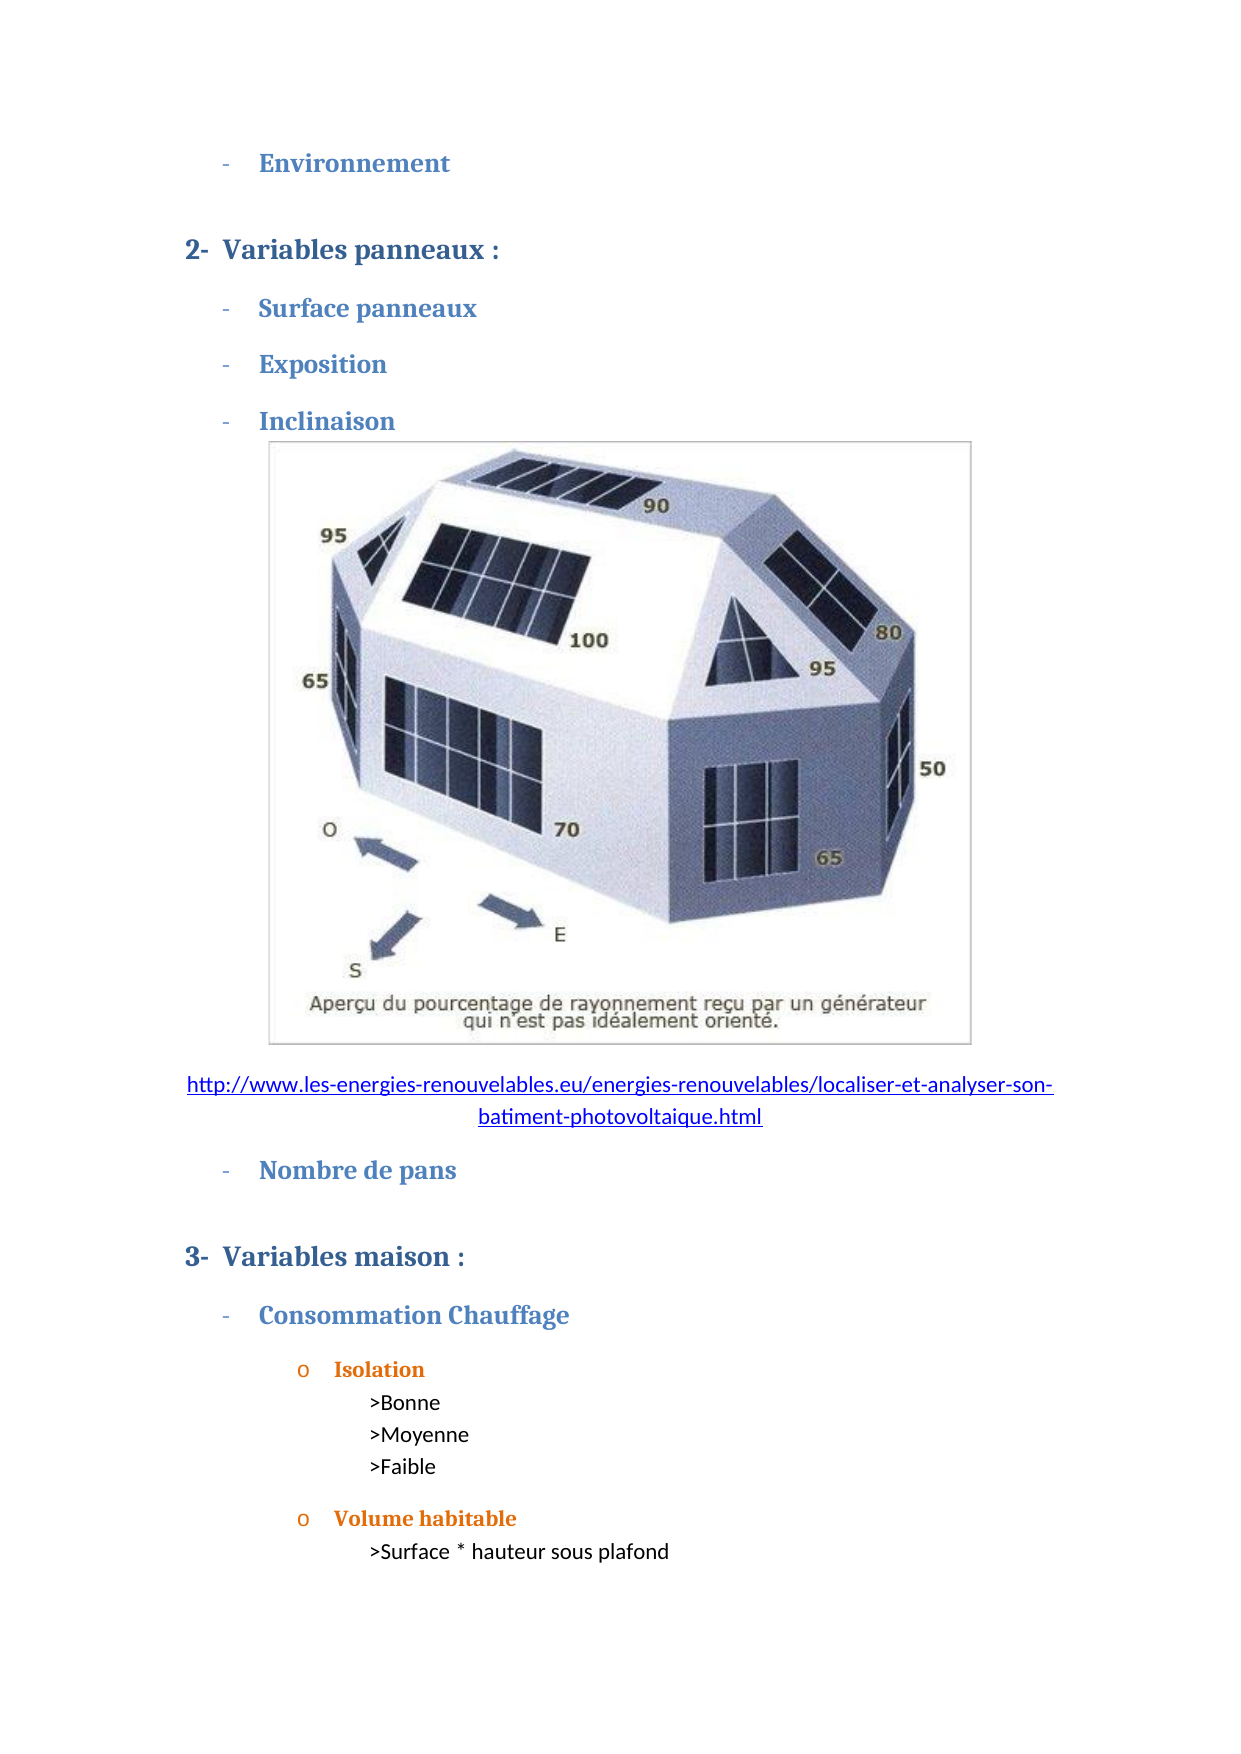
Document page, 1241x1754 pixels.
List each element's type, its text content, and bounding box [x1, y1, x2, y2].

subtitle Surface panneaux [221, 293, 1093, 324]
text >Surface * hauteur sous plafond [295, 1537, 1093, 1565]
subtitle Variables panneaux : [185, 233, 1093, 267]
subtitle Volume habitable [296, 1506, 1093, 1533]
subtitle Nombre de pans [221, 1155, 1093, 1186]
subtitle Environnement [221, 148, 1093, 179]
subtitle Exposition [221, 349, 1093, 380]
subtitle Variables maison : [185, 1241, 1093, 1274]
picture [268, 441, 972, 1045]
text http://www.les-energies-renouvelables.eu/energies-renouvelables/localiser-et-analyser-son-batiment-photovoltaique.html [148, 1070, 1093, 1130]
text >Faible [334, 1452, 1093, 1481]
subtitle Inclinaison [221, 406, 1093, 437]
text >Moyenne [334, 1420, 1093, 1448]
subtitle Consommation Chauffage [221, 1300, 1093, 1331]
text >Bonne [334, 1388, 1093, 1416]
subtitle Isolation [296, 1357, 1093, 1384]
